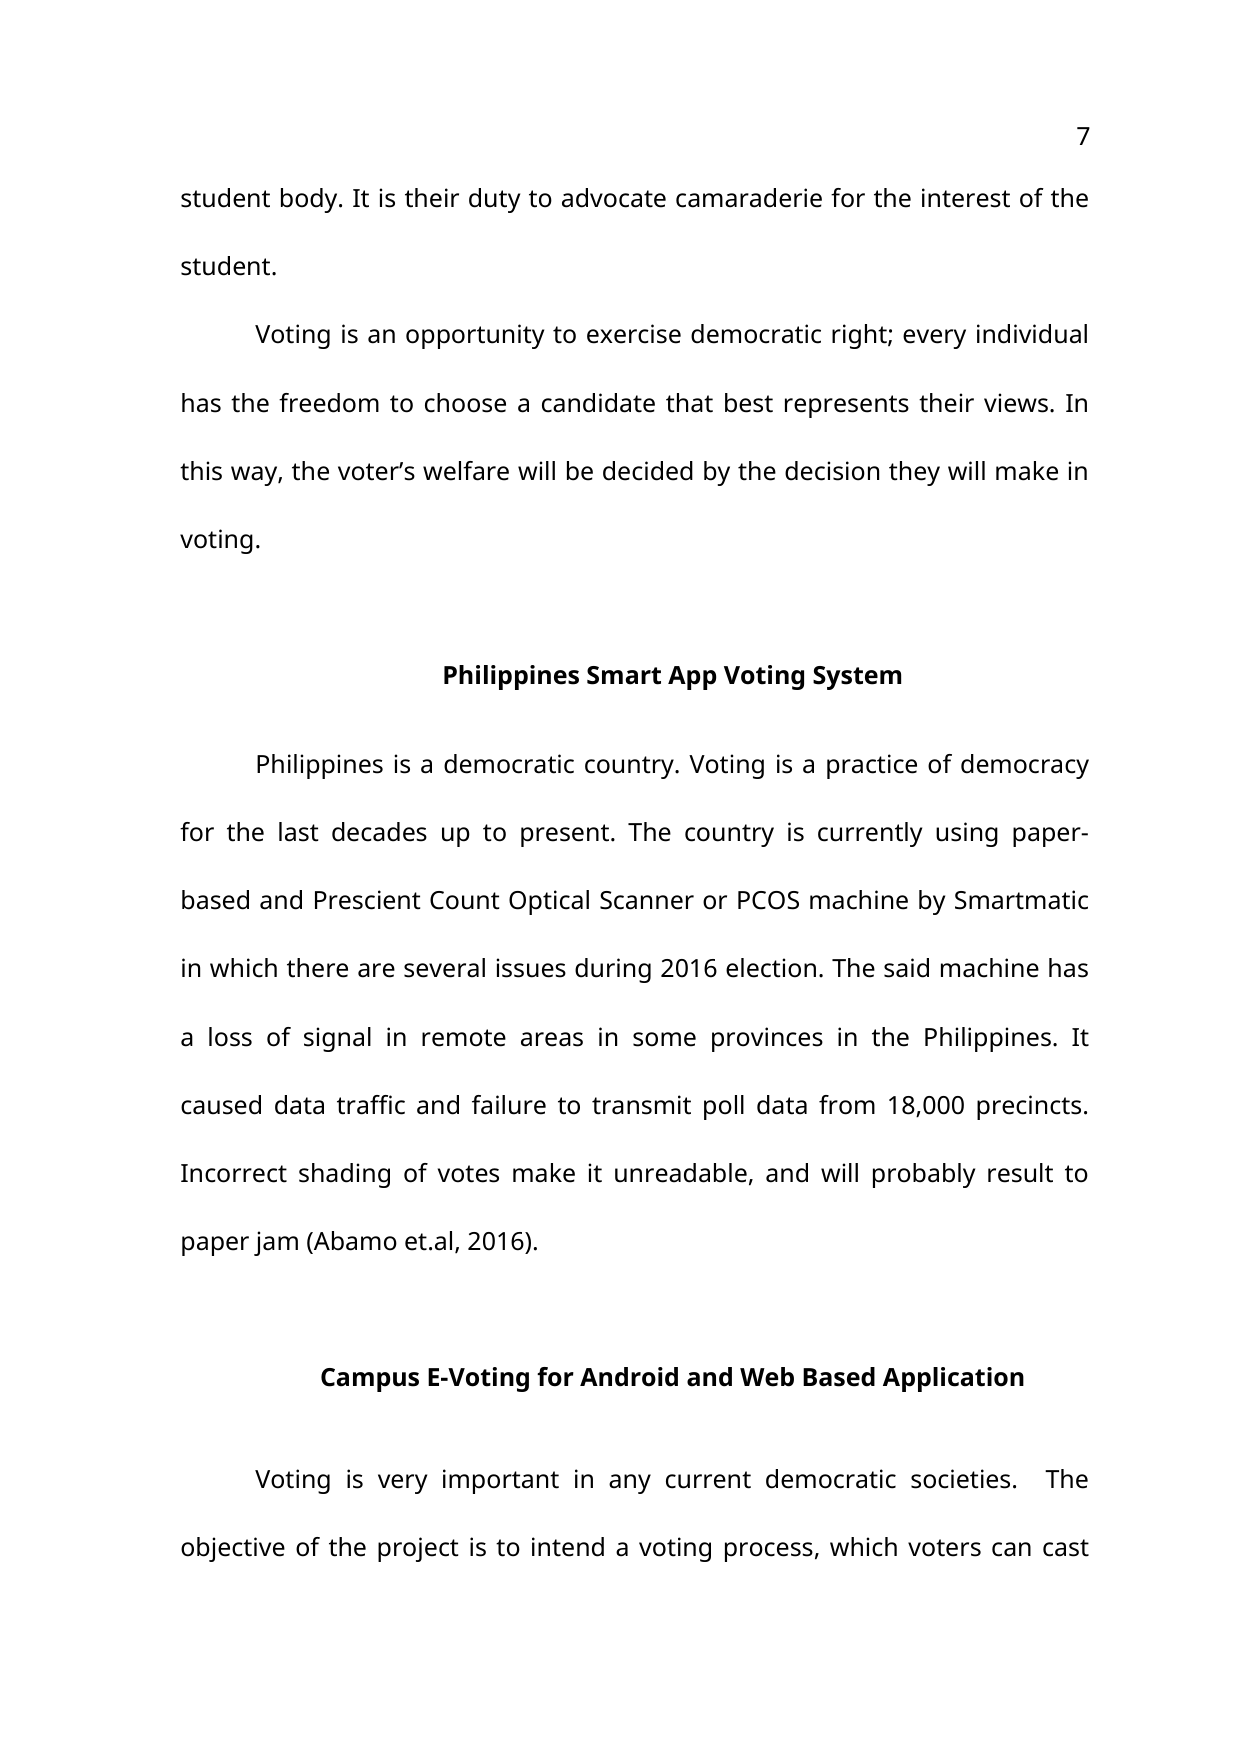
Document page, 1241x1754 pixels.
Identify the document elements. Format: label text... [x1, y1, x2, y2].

text Voting is an opportunity to exercise democratic right; every individual has the freedom to choose a candidate that best represents their views. In this way, the voter’s welfare will be decided by the decision they will make in voting. [180, 317, 1090, 556]
text Philippines Smart App Voting System [180, 658, 1090, 692]
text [180, 1462, 1090, 1564]
text Campus E-Voting for Android and Web Based Application [180, 1360, 1090, 1394]
text Philippines is a democratic country. Voting is a practice of democracy for the last decades up to present. The country is currently using paper-based and Prescient Count Optical Scanner or PCOS machine by Smartmatic in which there are several issues during 2016 election. The said machine has a loss of signal in remote areas in some provinces in the Philippines. It caused data traffic and failure to transmit poll data from 18,000 precincts. Incorrect shading of votes make it unreadable, and will probably result to paper jam (Abamo et.al, 2016). [180, 747, 1090, 1258]
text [180, 181, 1090, 283]
